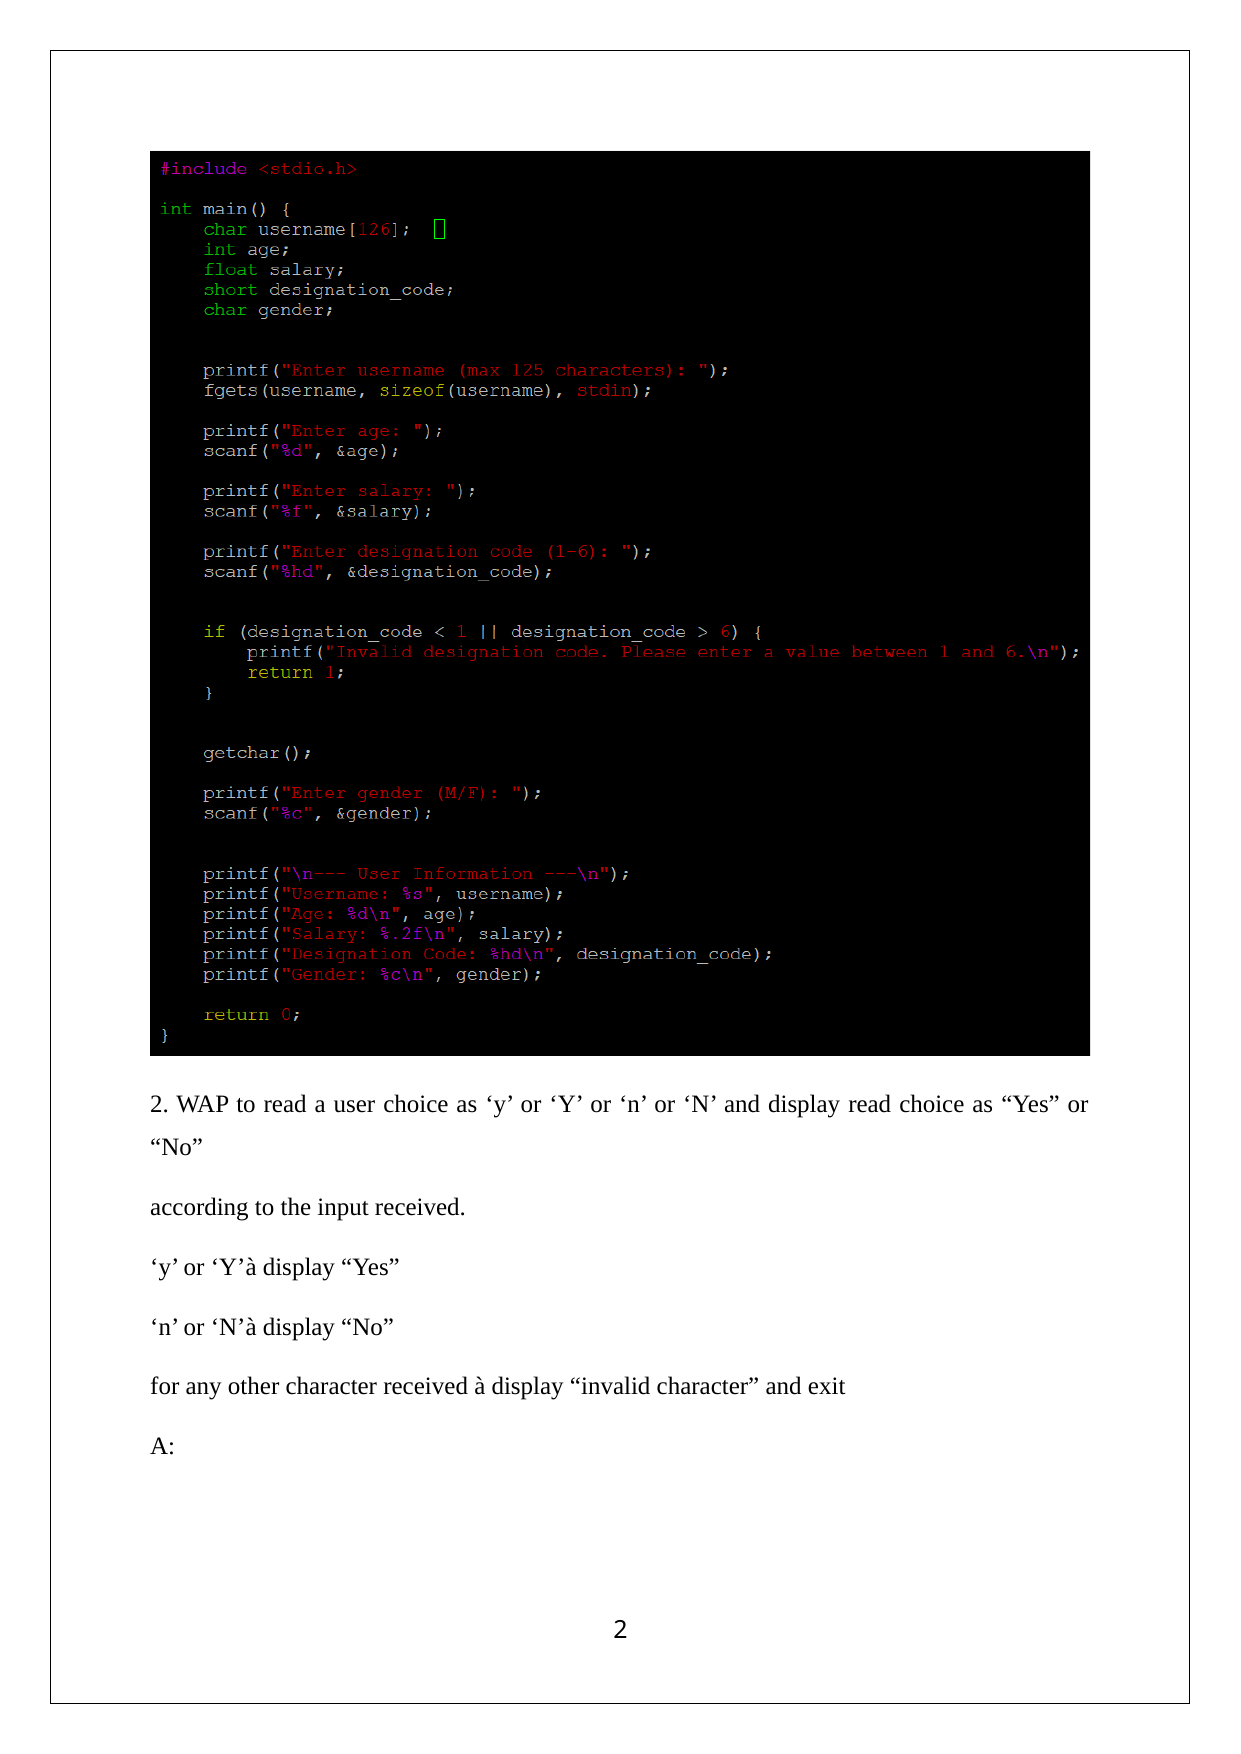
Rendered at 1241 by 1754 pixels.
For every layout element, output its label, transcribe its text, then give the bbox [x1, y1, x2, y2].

text ‘y’ or ‘Y’à display “Yes” [150, 1252, 1090, 1281]
picture [150, 150, 1091, 1056]
text A: [150, 1431, 1090, 1460]
text ‘n’ or ‘N’à display “No” [150, 1312, 1090, 1340]
text according to the input received. [150, 1192, 1090, 1221]
text for any other character received à display “invalid character” and exit [150, 1371, 1090, 1400]
text 2. WAP to read a user choice as ‘y’ or ‘Y’ or ‘n’ or ‘N’ and display read choice as “Yes” or “No” [150, 1089, 1090, 1161]
